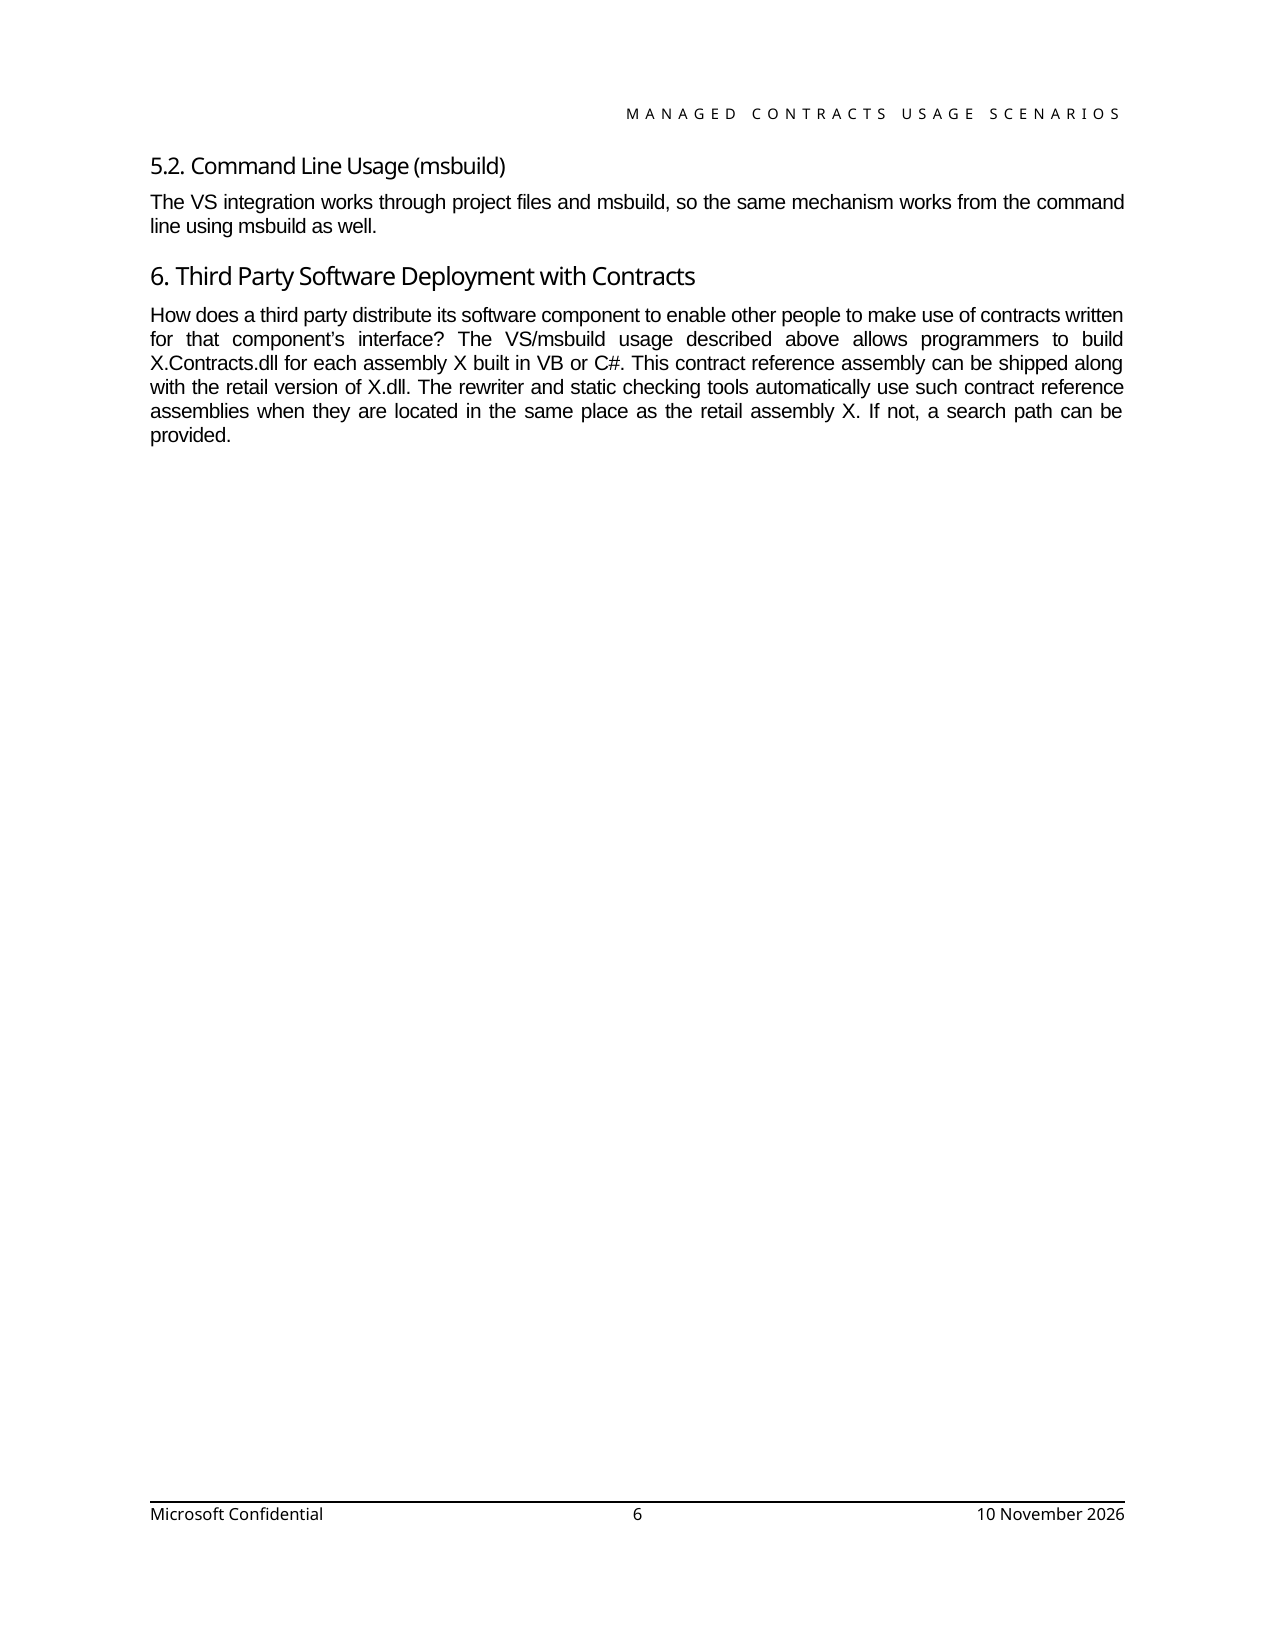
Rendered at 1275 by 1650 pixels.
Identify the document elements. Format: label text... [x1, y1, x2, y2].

subtitle Third Party Software Deployment with Contracts [150, 258, 1125, 292]
subtitle Command Line Usage (msbuild) [150, 150, 1125, 181]
text How does a third party distribute its software component to enable other people to make use of contracts written for that component’s interface? The VS/msbuild usage described above allows programmers to build X.Contracts.dll for each assembly X built in VB or C#. This contract reference assembly can be shipped along with the retail version of X.dll. The rewriter and static checking tools automatically use such contract reference assemblies when they are located in the same place as the retail assembly X. If not, a search path can be provided. [150, 303, 1125, 447]
text The VS integration works through project files and msbuild, so the same mechanism works from the command line using msbuild as well. [150, 189, 1125, 237]
